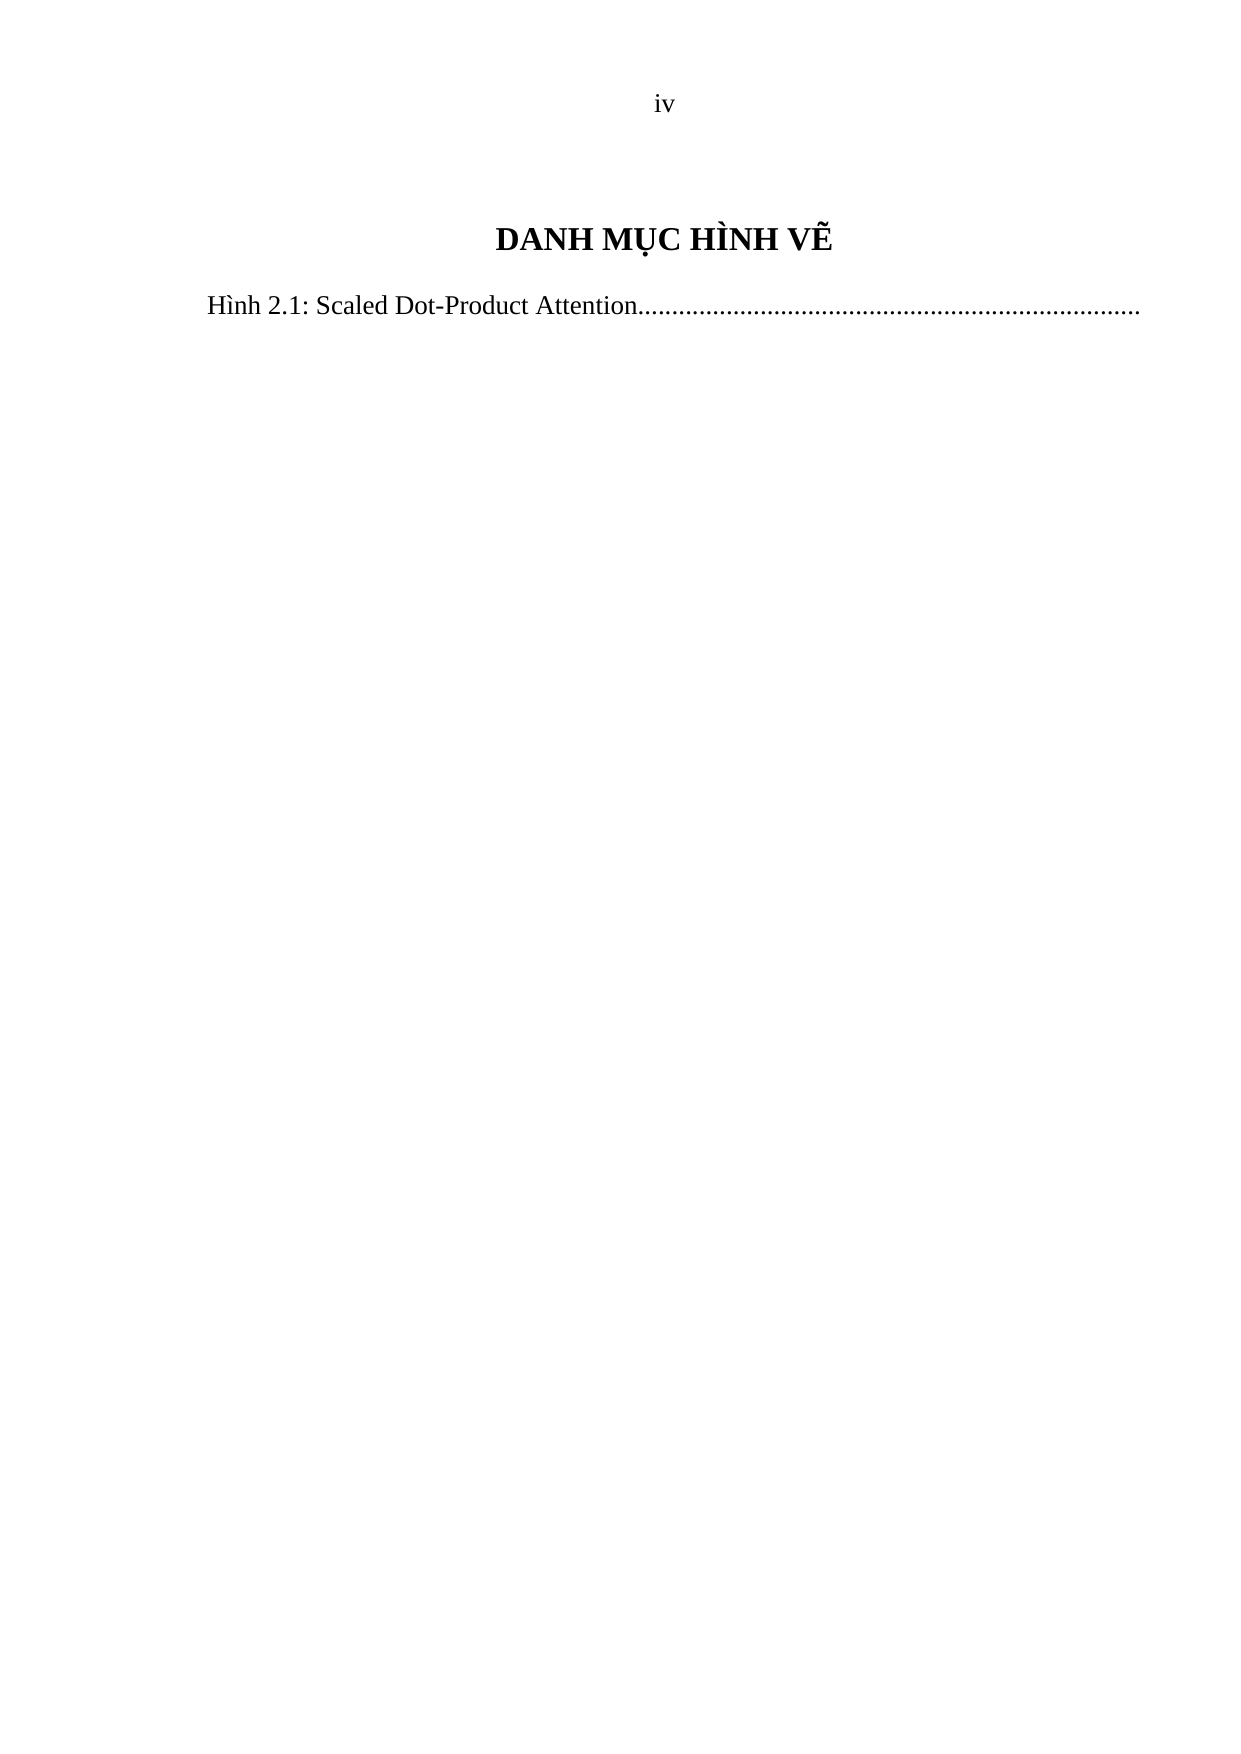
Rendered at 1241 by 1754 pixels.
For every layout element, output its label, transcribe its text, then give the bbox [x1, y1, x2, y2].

text Hình 2.1: Scaled Dot-Product Attention 3 [207, 289, 1122, 320]
subtitle DANH MỤC HÌNH VẼ [207, 219, 1122, 258]
